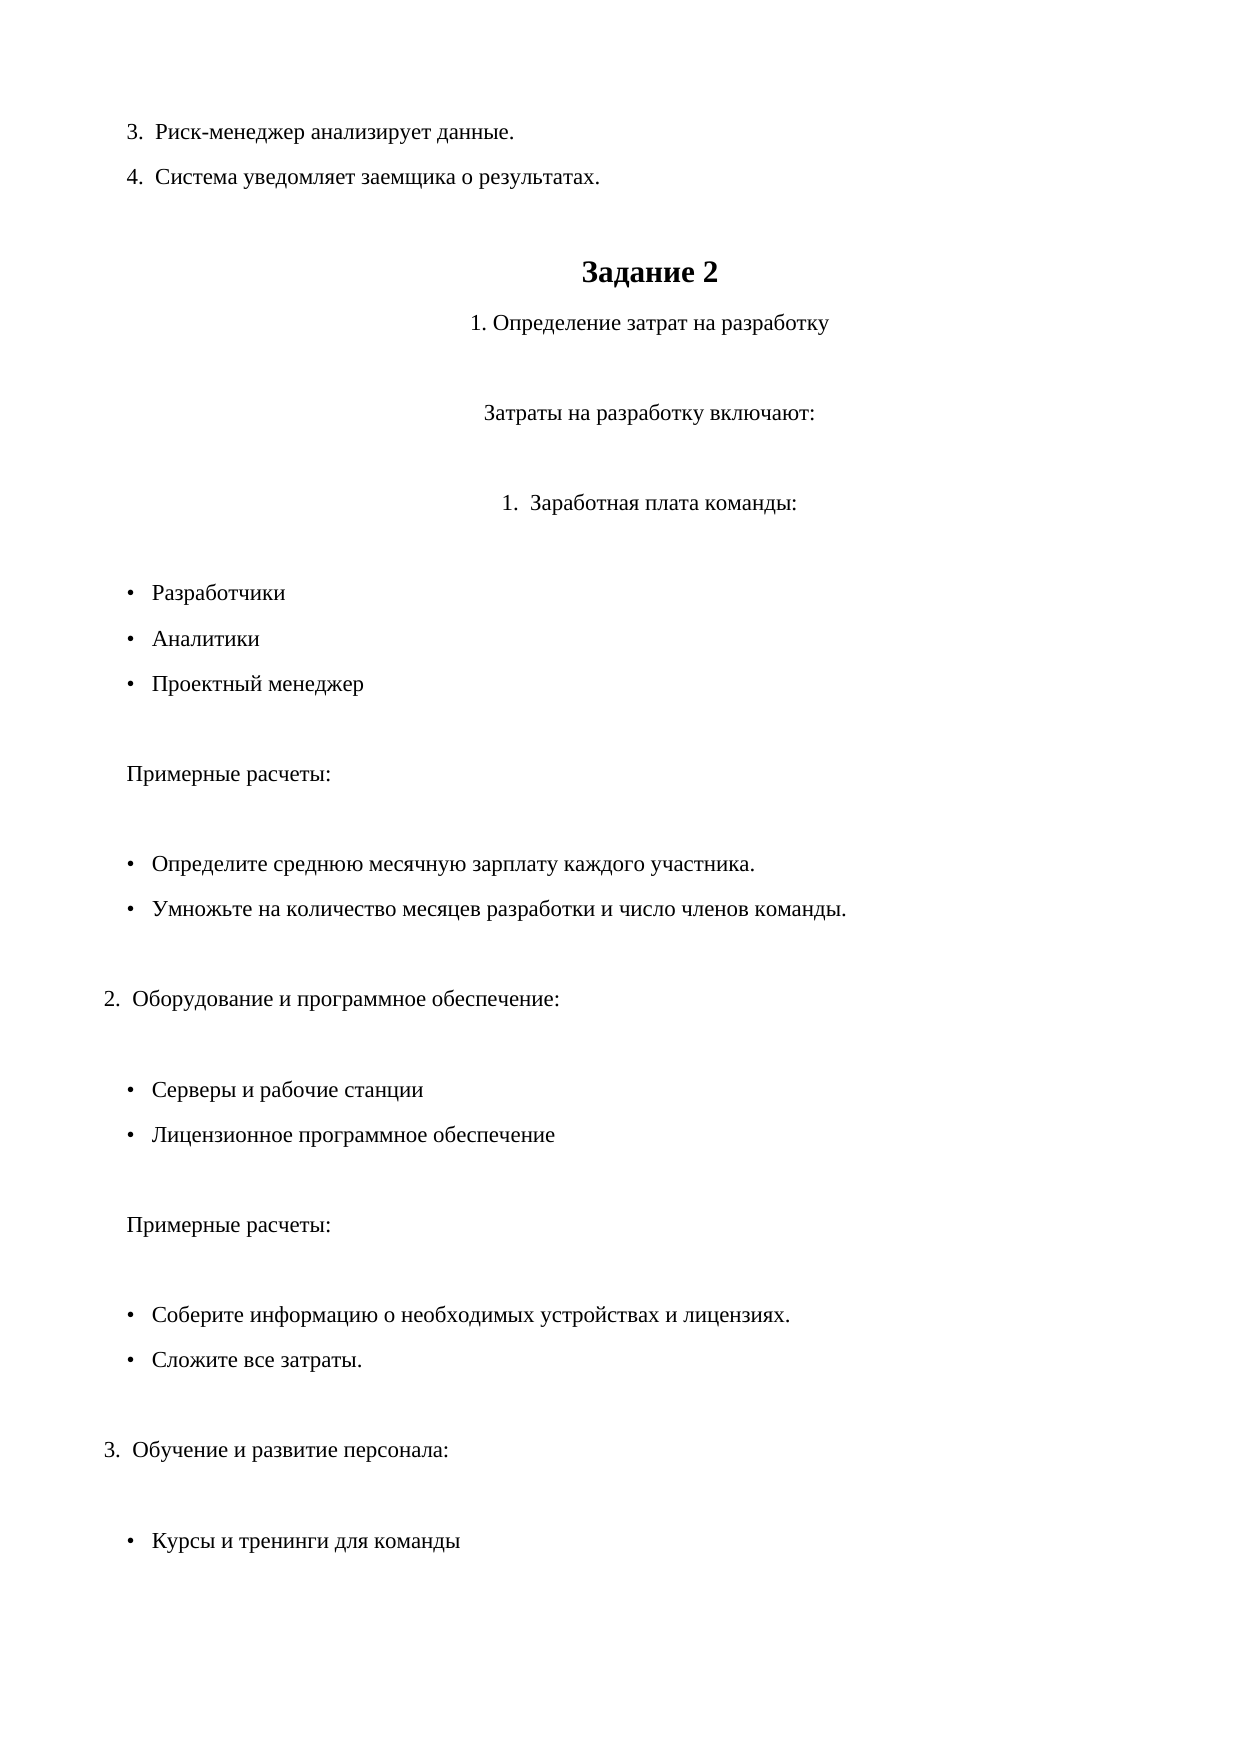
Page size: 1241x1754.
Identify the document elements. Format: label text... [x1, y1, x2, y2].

text • Умножьте на количество месяцев разработки и число членов команды. [103, 895, 1196, 922]
text • Сложите все затраты. [103, 1346, 1196, 1373]
text Задание 2 [103, 253, 1196, 289]
text • Проектный менеджер [103, 670, 1196, 696]
text • Лицензионное программное обеспечение [103, 1121, 1196, 1147]
text 3. Риск-менеджер анализирует данные. [103, 118, 1196, 144]
text • Курсы и тренинги для команды [103, 1527, 1196, 1553]
text • Аналитики [103, 624, 1196, 651]
text 2. Оборудование и программное обеспечение: [103, 985, 1196, 1012]
text 3. Обучение и развитие персонала: [103, 1436, 1196, 1463]
text 1. Определение затрат на разработку [103, 309, 1196, 335]
text • Соберите информацию о необходимых устройствах и лицензиях. [103, 1301, 1196, 1327]
text Примерные расчеты: [103, 1211, 1196, 1237]
text Примерные расчеты: [103, 760, 1196, 786]
text 4. Система уведомляет заемщика о результатах. [103, 163, 1196, 189]
text 1. Заработная плата команды: [103, 489, 1196, 516]
text Затраты на разработку включают: [103, 399, 1196, 425]
text • Разработчики [103, 579, 1196, 606]
text • Определите среднюю месячную зарплату каждого участника. [103, 850, 1196, 876]
text • Серверы и рабочие станции [103, 1076, 1196, 1102]
